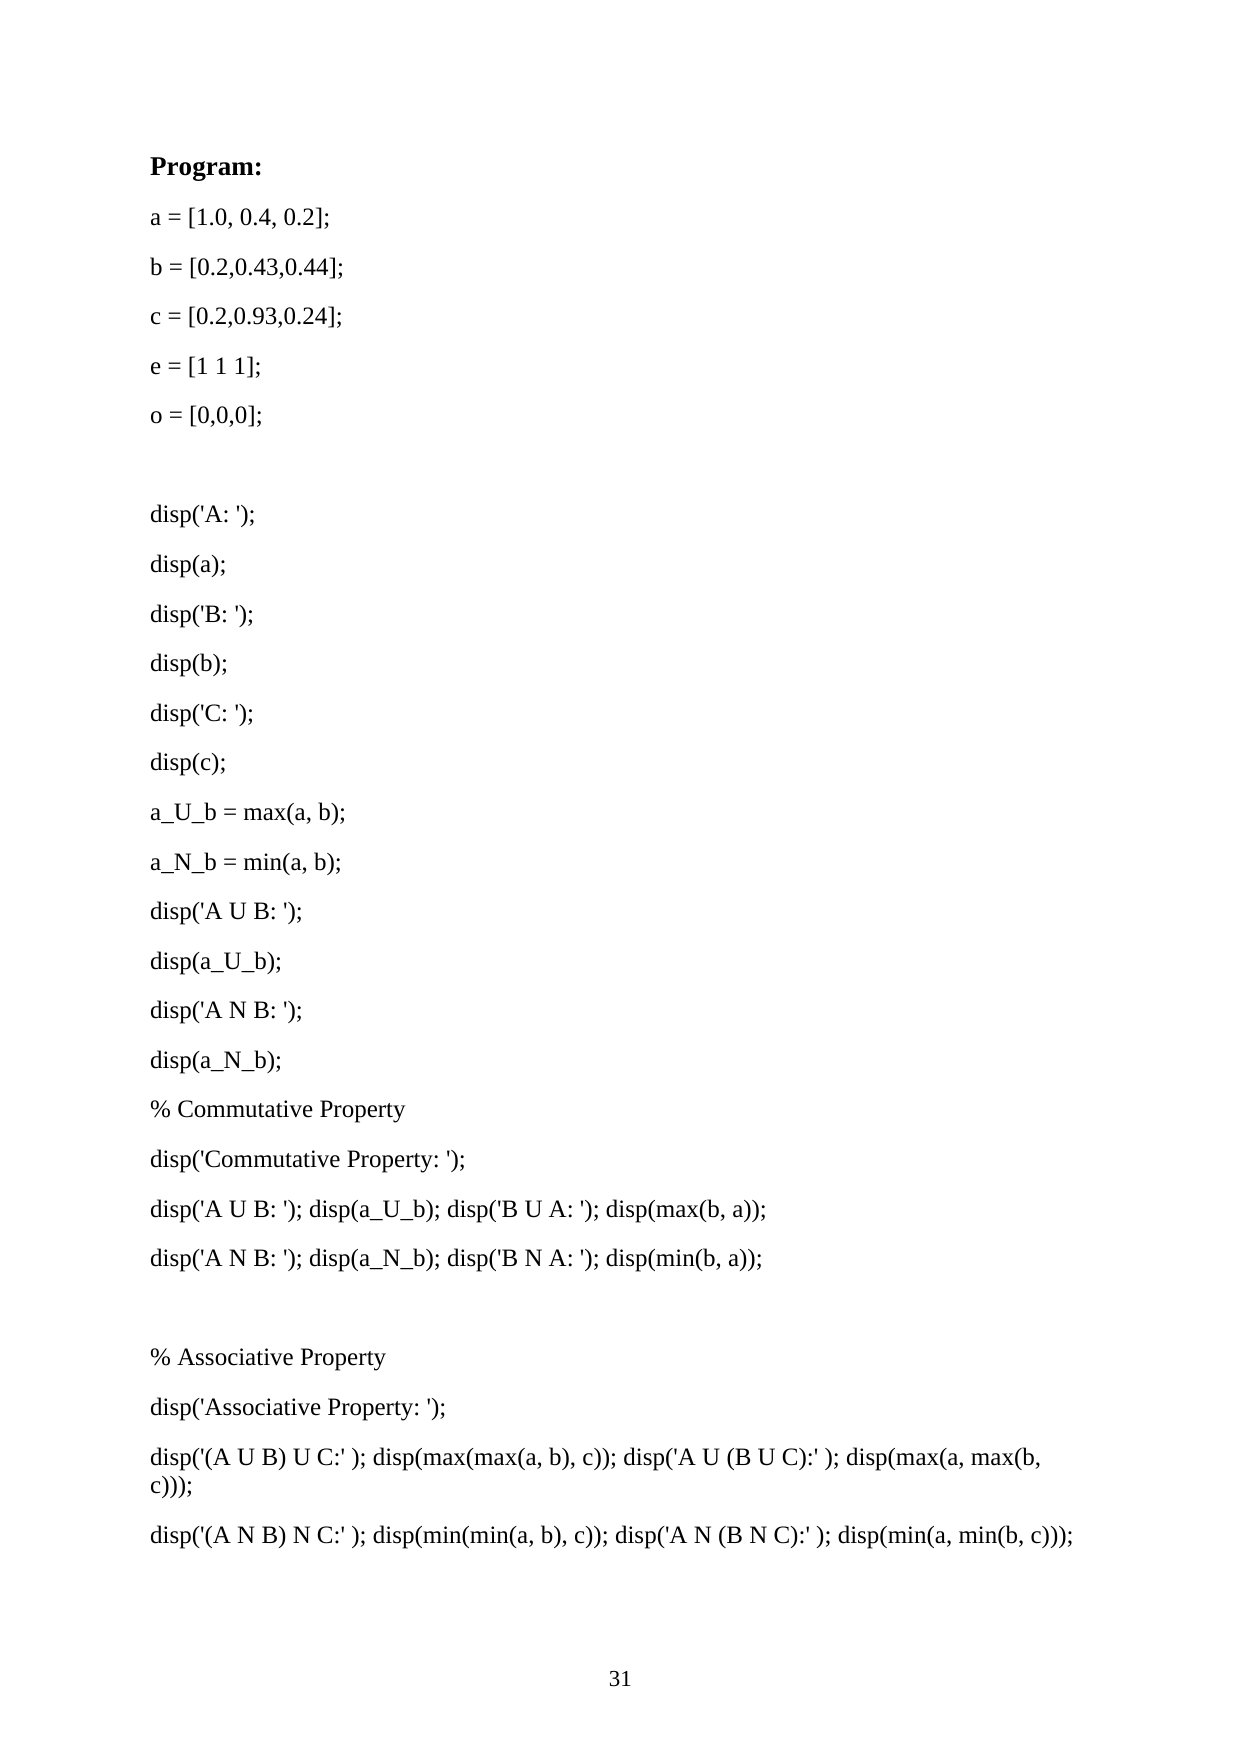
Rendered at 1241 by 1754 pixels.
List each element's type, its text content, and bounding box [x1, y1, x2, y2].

text disp('A U B: '); [150, 896, 1090, 925]
text disp('Associative Property: '); [150, 1392, 1090, 1421]
text disp(a_U_b); [150, 946, 1090, 974]
text disp('B: '); [150, 599, 1090, 627]
text disp('C: '); [150, 698, 1090, 727]
text disp('(A U B) U C:' ); disp(max(max(a, b), c)); disp('A U (B U C):' ); disp(max(a, max(b, c))); [150, 1442, 1090, 1499]
text % Associative Property [150, 1342, 1090, 1371]
text % Commutative Property [150, 1094, 1090, 1123]
text o = [0,0,0]; [150, 400, 1090, 429]
text disp('A: '); [150, 499, 1090, 528]
text b = [0.2,0.43,0.44]; [150, 252, 1090, 280]
text a_N_b = min(a, b); [150, 847, 1090, 875]
text disp(c); [150, 747, 1090, 776]
text a = [1.0, 0.4, 0.2]; [150, 202, 1090, 231]
text disp(a_N_b); [150, 1045, 1090, 1074]
text disp('A N B: '); [150, 995, 1090, 1024]
text disp(b); [150, 648, 1090, 677]
text e = [1 1 1]; [150, 351, 1090, 379]
text a_U_b = max(a, b); [150, 797, 1090, 826]
text disp('A N B: '); disp(a_N_b); disp('B N A: '); disp(min(b, a)); [150, 1243, 1090, 1272]
text disp('(A N B) N C:' ); disp(min(min(a, b), c)); disp('A N (B N C):' ); disp(min(a, min(b, c))); [150, 1520, 1090, 1549]
text disp(a); [150, 549, 1090, 578]
text disp('Commutative Property: '); [150, 1144, 1090, 1173]
subtitle Program: [150, 150, 1139, 181]
text disp('A U B: '); disp(a_U_b); disp('B U A: '); disp(max(b, a)); [150, 1194, 1090, 1222]
text c = [0.2,0.93,0.24]; [150, 301, 1090, 330]
